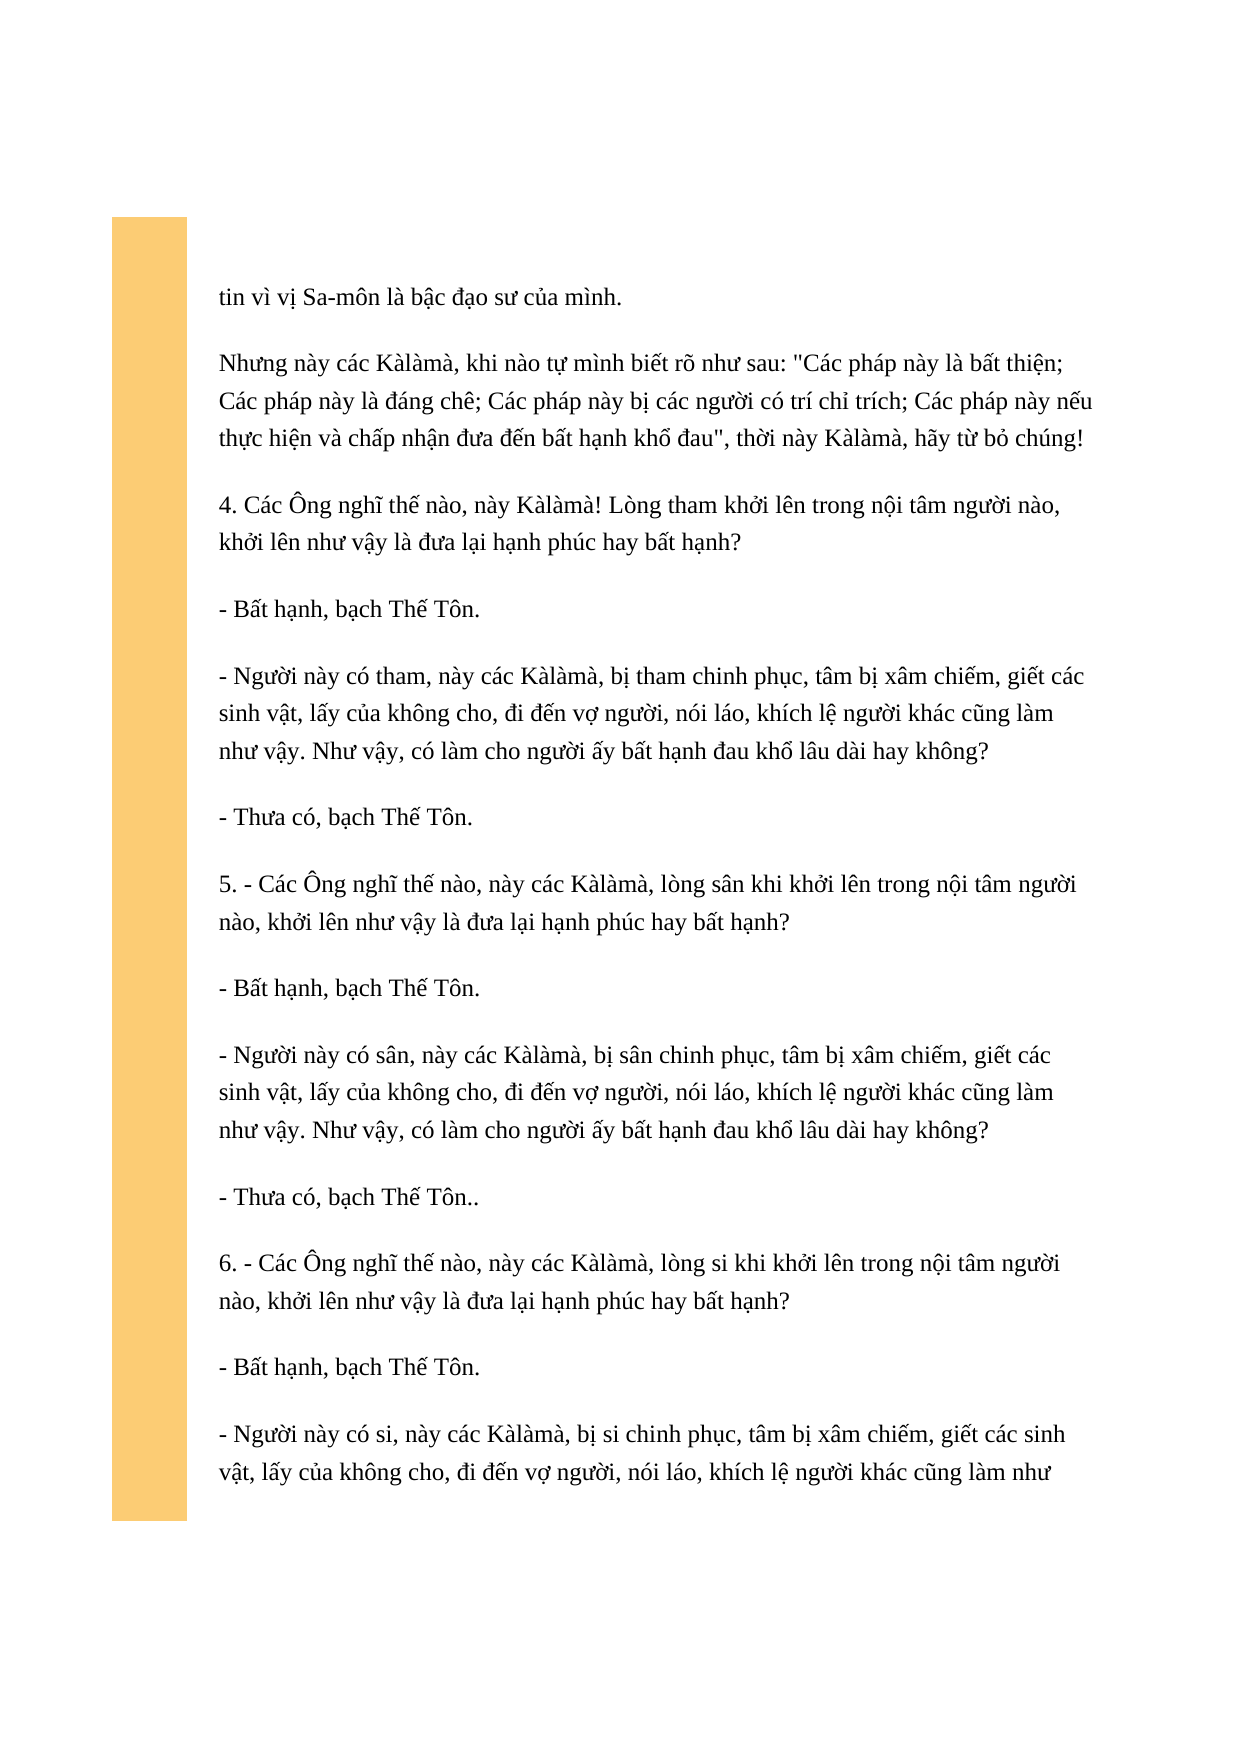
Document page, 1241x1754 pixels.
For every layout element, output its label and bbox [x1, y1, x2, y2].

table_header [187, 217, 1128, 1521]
table_header [112, 217, 187, 1521]
